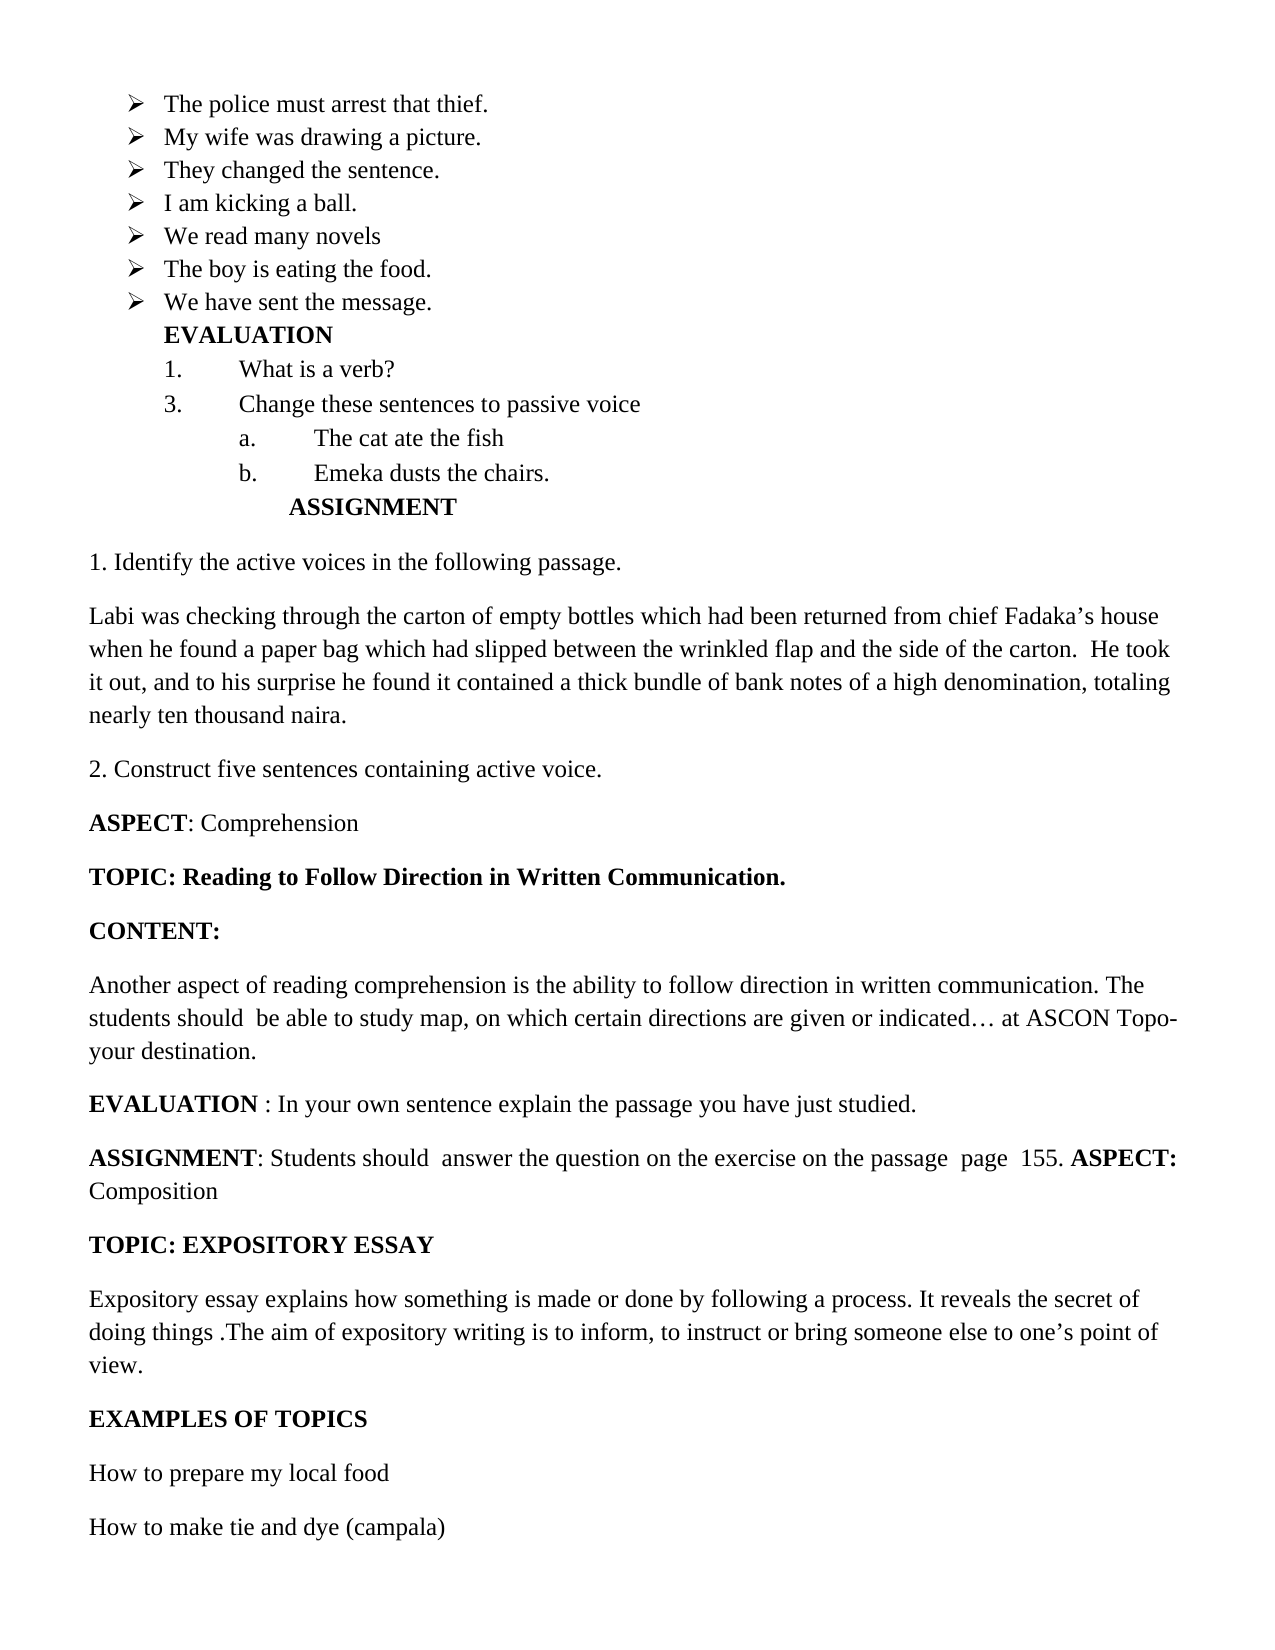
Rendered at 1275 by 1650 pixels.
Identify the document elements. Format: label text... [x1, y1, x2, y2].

list We read many novels [126, 221, 1186, 249]
text TOPIC: EXPOSITORY ESSAY [89, 1230, 1186, 1259]
text How to make tie and dye (campala) [89, 1512, 1186, 1541]
list We have sent the message. [126, 287, 1186, 316]
list b. Emeka dusts the chairs. [164, 458, 1186, 486]
list 3. Change these sentences to passive voice [164, 389, 1186, 417]
text EVALUATION : In your own sentence explain the passage you have just studied. [89, 1089, 1186, 1118]
list ASSIGNMENT [164, 492, 1186, 521]
text Labi was checking through the carton of empty bottles which had been returned from chief Fadaka’s house when he found a paper bag which had slipped between the wrinkled flap and the side of the carton. He took it out, and to his surprise he found it contained a thick bundle of bank notes of a high denomination, totaling nearly ten thousand naira. [89, 601, 1186, 729]
text EXAMPLES OF TOPICS [89, 1404, 1186, 1433]
text How to prepare my local food [89, 1458, 1186, 1487]
text ASPECT: Comprehension [89, 808, 1186, 837]
list a. The cat ate the fish [164, 423, 1186, 452]
list They changed the sentence. [126, 155, 1186, 183]
text 2. Construct five sentences containing active voice. [89, 754, 1186, 783]
text Another aspect of reading comprehension is the ability to follow direction in written communication. The students should be able to study map, on which certain directions are given or indicated… at ASCON Topo-your destination. [89, 970, 1186, 1064]
list The boy is eating the food. [126, 254, 1186, 282]
text TOPIC: Reading to Follow Direction in Written Communication. [89, 862, 1186, 891]
list My wife was drawing a picture. [126, 122, 1186, 150]
text ASSIGNMENT: Students should answer the question on the exercise on the passage page 155. ASPECT: Composition [89, 1143, 1186, 1205]
list 1. What is a verb? [164, 354, 1186, 383]
list The police must arrest that thief. [126, 89, 1186, 117]
text Expository essay explains how something is made or done by following a process. It reveals the secret of doing things .The aim of expository writing is to inform, to instruct or bring someone else to one’s point of view. [89, 1284, 1186, 1379]
text 1. Identify the active voices in the following passage. [89, 547, 1186, 576]
list EVALUATION [164, 320, 1186, 348]
list I am kicking a ball. [126, 188, 1186, 216]
text CONTENT: [89, 916, 1186, 944]
